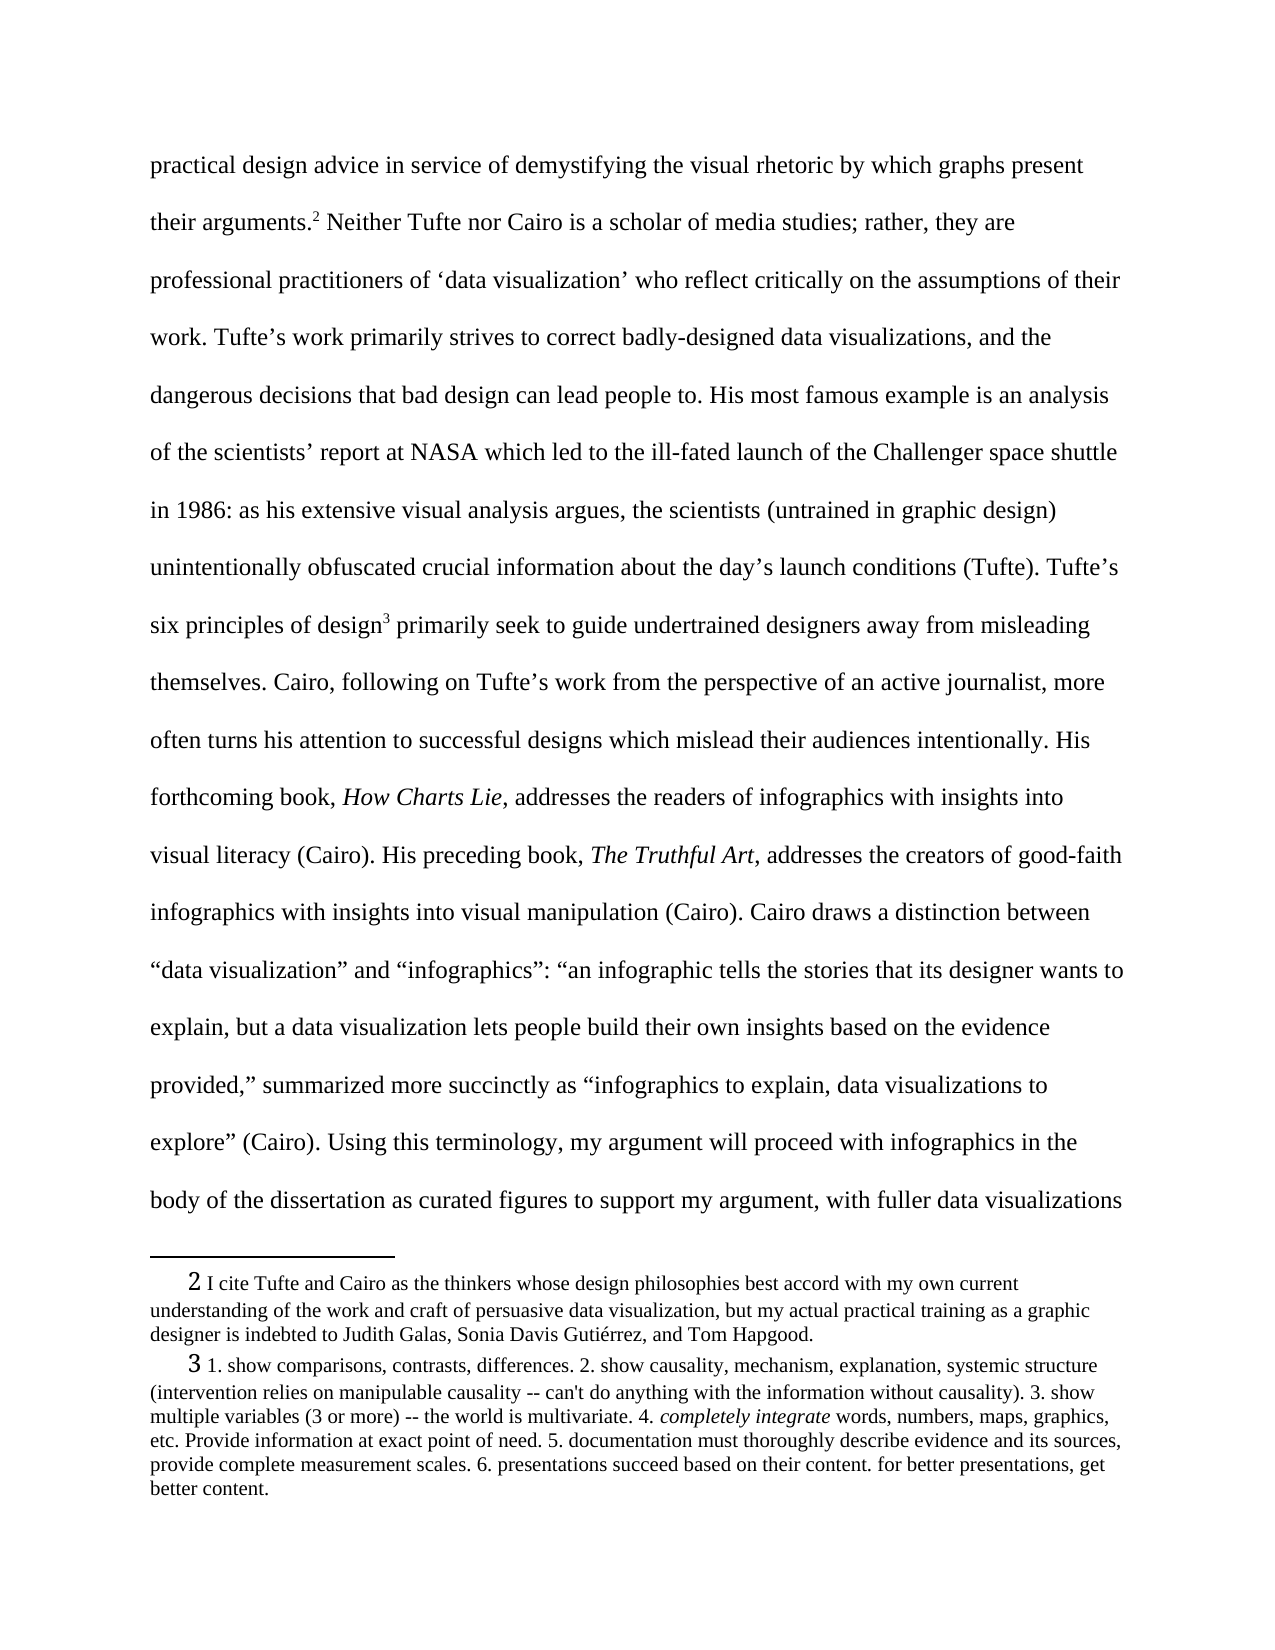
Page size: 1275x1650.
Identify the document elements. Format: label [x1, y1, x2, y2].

text [150, 150, 1125, 1214]
